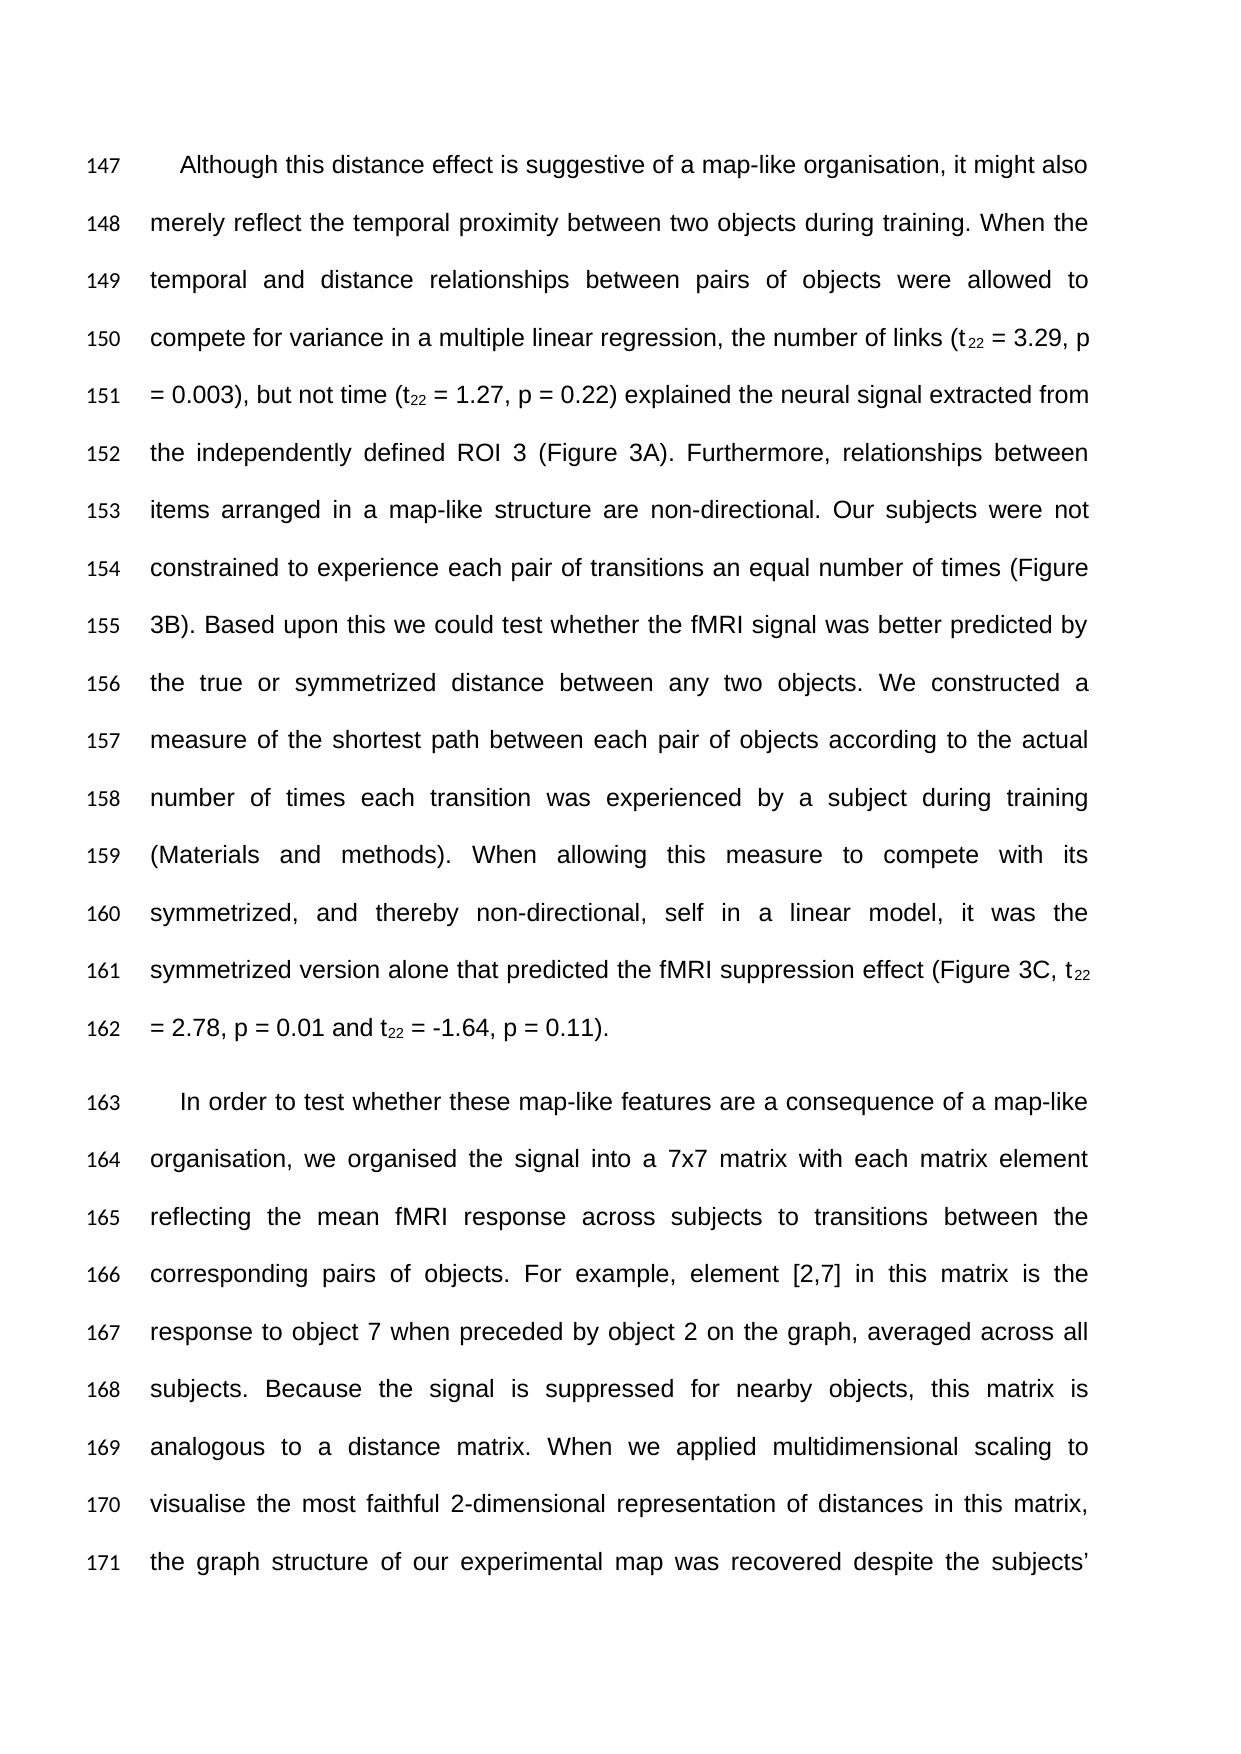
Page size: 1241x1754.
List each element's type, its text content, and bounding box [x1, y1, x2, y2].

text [150, 1087, 1090, 1575]
text Although this distance effect is suggestive of a map-like organisation, it might also merely reflect the temporal proximity between two objects during training. When the temporal and distance relationships between pairs of objects were allowed to compete for variance in a multiple linear regression, the number of links (t22 = 3.29, p = 0.003), but not time (t22 = 1.27, p = 0.22) explained the neural signal extracted from the independently defined ROI 3 (Figure 3A). Furthermore, relationships between items arranged in a map-like structure are non-directional. Our subjects were not constrained to experience each pair of transitions an equal number of times (Figure 3B). Based upon this we could test whether the fMRI signal was better predicted by the true or symmetrized distance between any two objects. We constructed a measure of the shortest path between each pair of objects according to the actual number of times each transition was experienced by a subject during training (Materials and methods). When allowing this measure to compete with its symmetrized, and thereby non-directional, self in a linear model, it was the symmetrized version alone that predicted the fMRI suppression effect (Figure 3C, t22 = 2.78, p = 0.01 and t22 = -1.64, p = 0.11). [150, 150, 1090, 1041]
